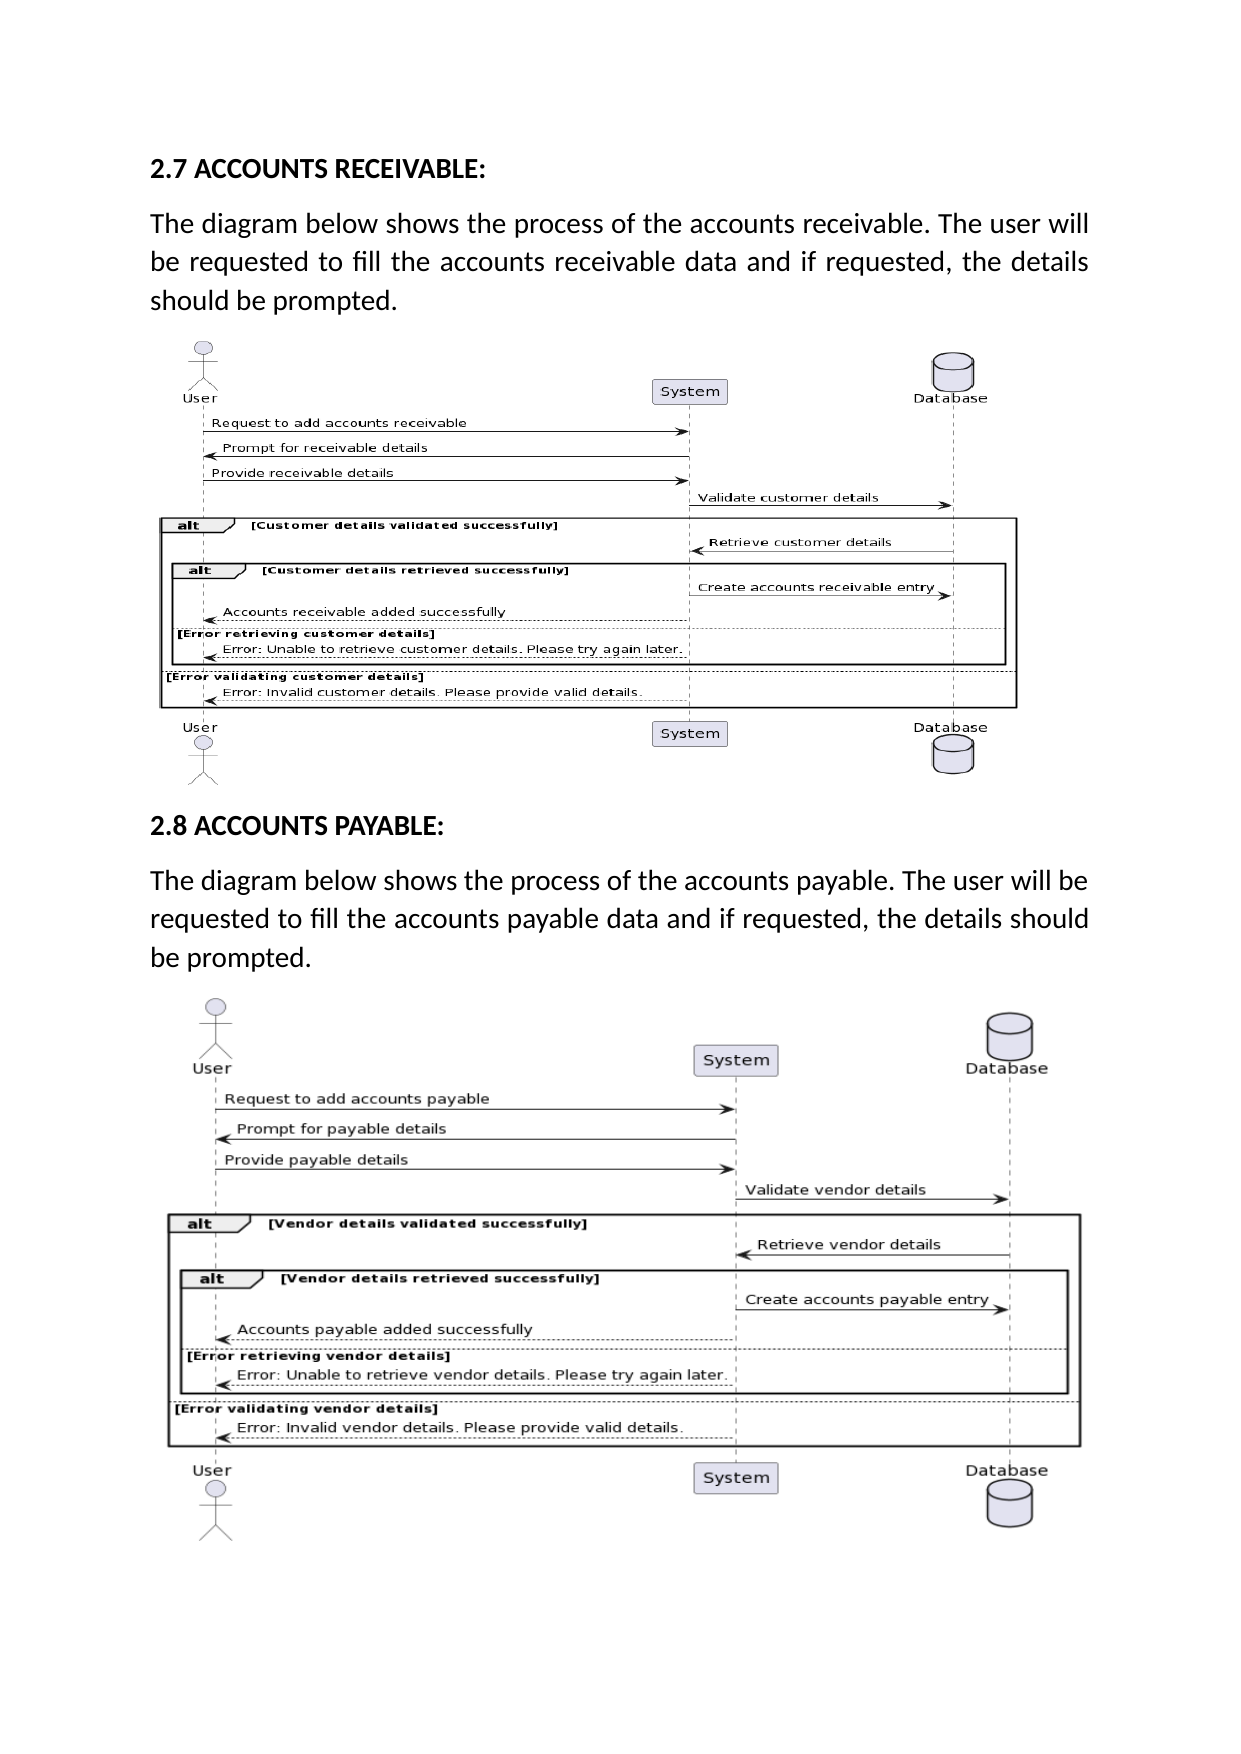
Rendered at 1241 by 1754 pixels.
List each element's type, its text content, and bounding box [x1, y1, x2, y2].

text The diagram below shows the process of the accounts receivable. The user will be requested to fill the accounts receivable data and if requested, the details should be prompted. [150, 205, 1090, 318]
picture [150, 337, 1023, 789]
text 2.7 ACCOUNTS RECEIVABLE: [150, 150, 1090, 186]
text The diagram below shows the process of the accounts payable. The user will be requested to fill the accounts payable data and if requested, the details should be prompted. [150, 862, 1090, 974]
text 2.8 ACCOUNTS PAYABLE: [150, 807, 1090, 843]
picture [156, 994, 1087, 1546]
